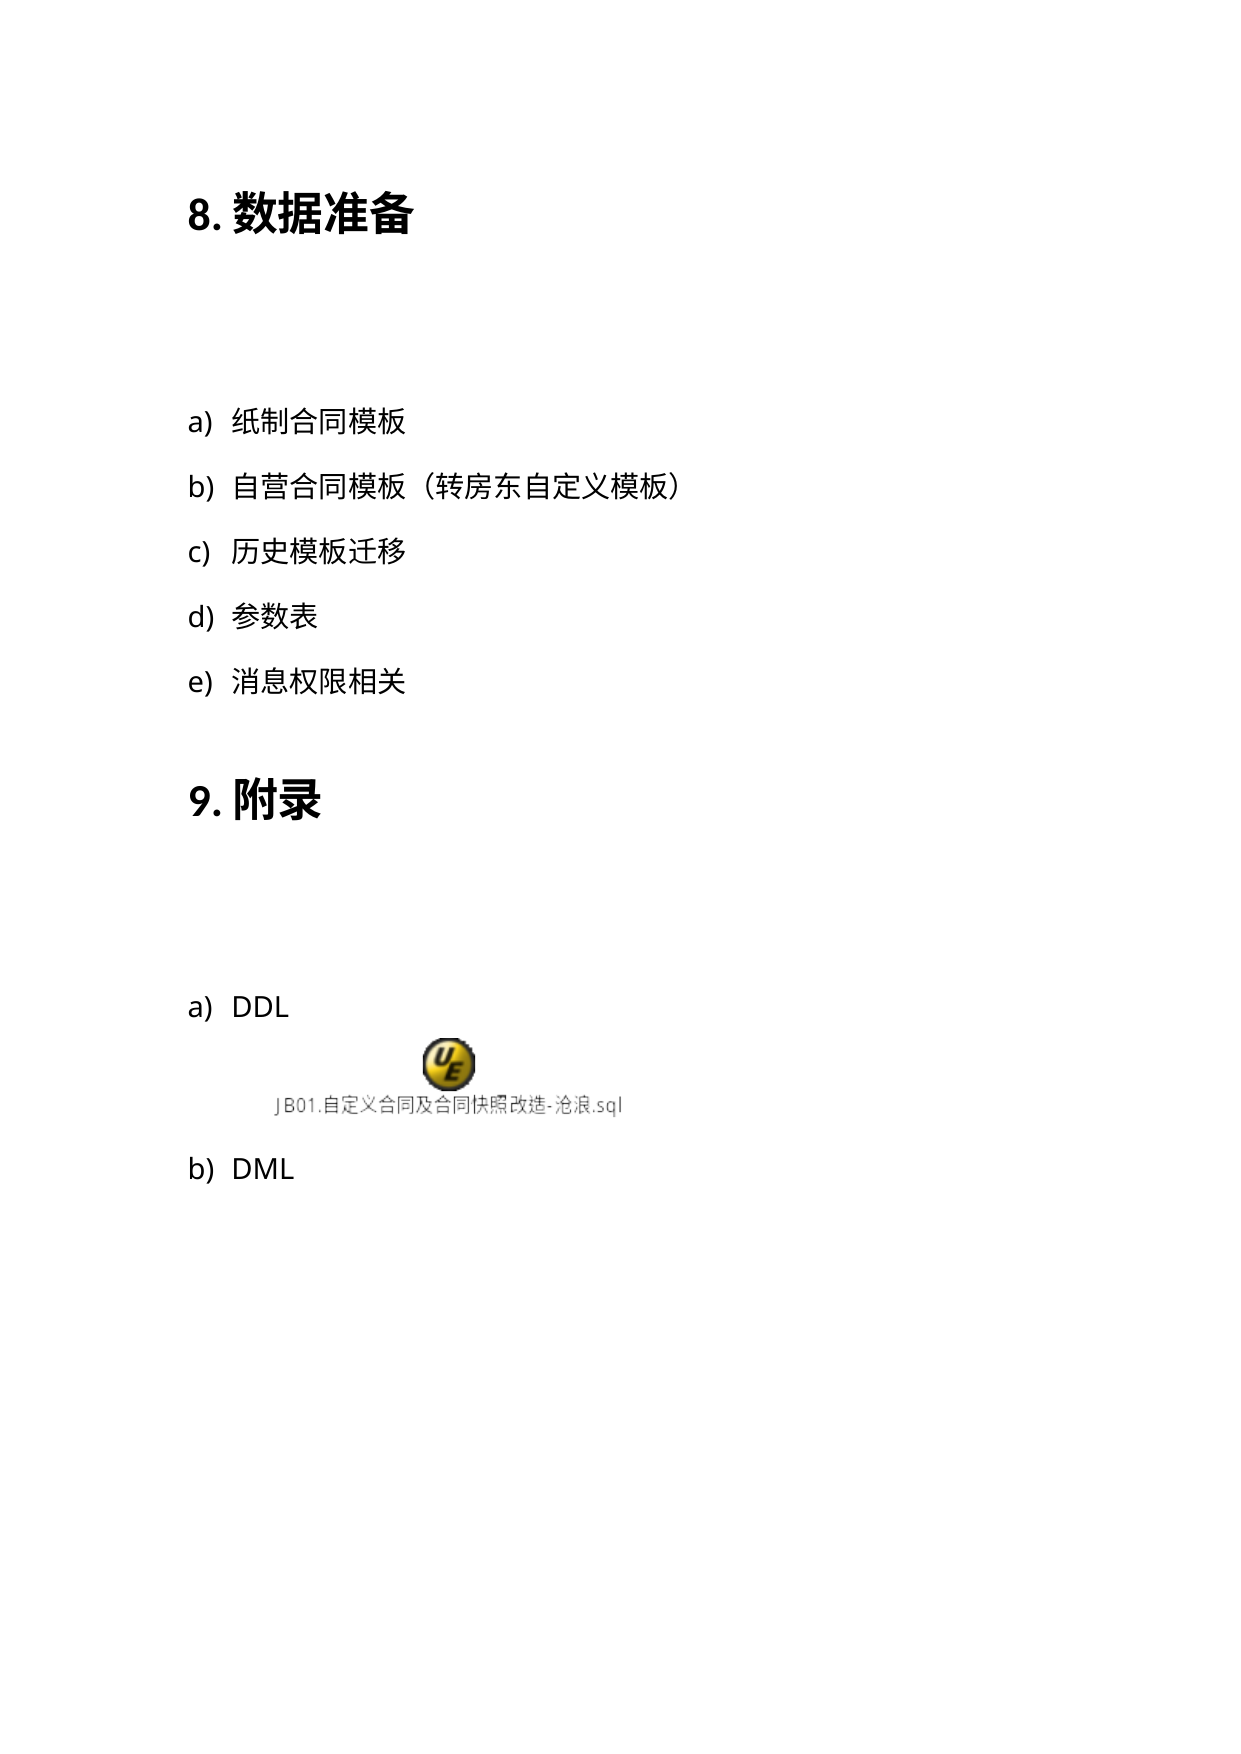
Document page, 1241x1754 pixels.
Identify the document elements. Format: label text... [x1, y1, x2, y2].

list 参数表 [187, 582, 1053, 647]
list 纸制合同模板 [187, 387, 1053, 452]
list 自营合同模板（转房东自定义模板） [187, 452, 1053, 517]
list 消息权限相关 [187, 647, 1053, 712]
list 历史模板迁移 [187, 517, 1053, 582]
list DDL [187, 973, 1053, 1038]
subtitle 数据准备 [187, 162, 1053, 259]
list DML [187, 1136, 1053, 1201]
subtitle 附录 [187, 748, 1053, 845]
